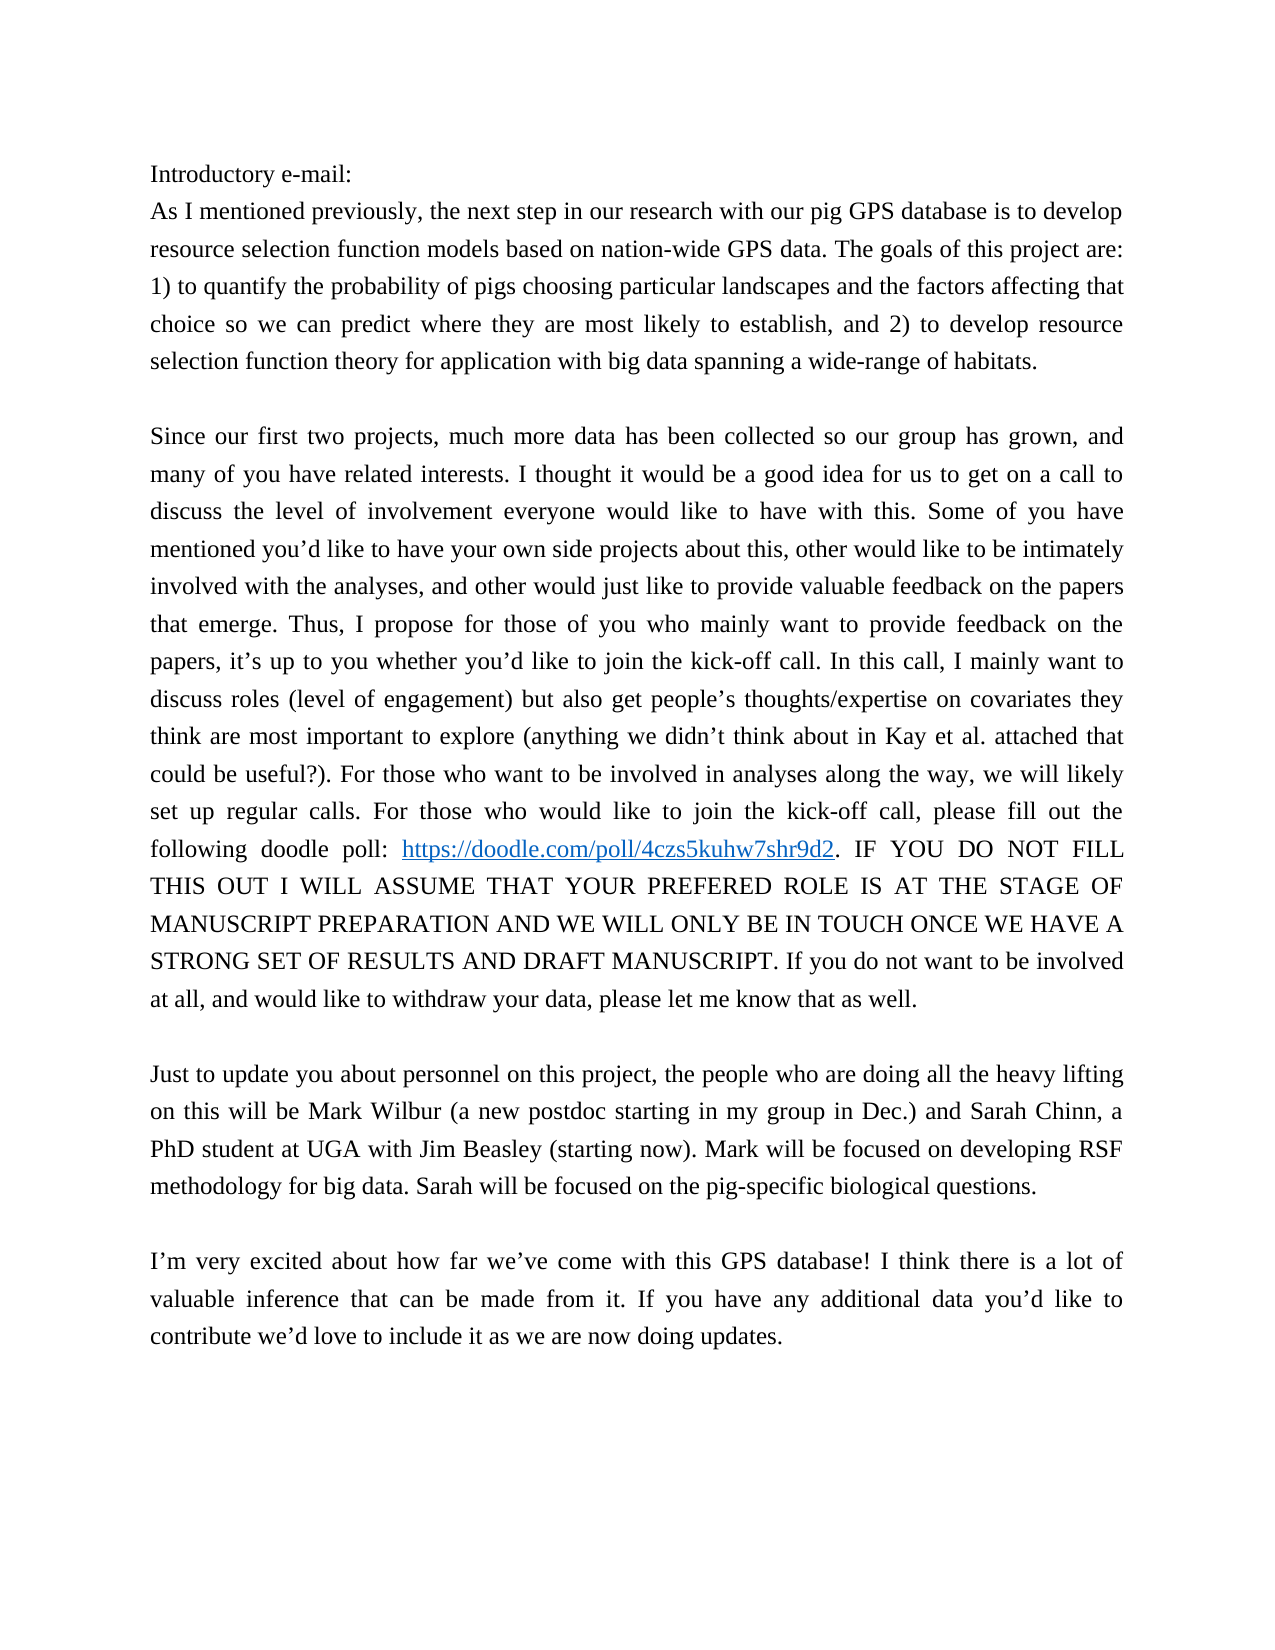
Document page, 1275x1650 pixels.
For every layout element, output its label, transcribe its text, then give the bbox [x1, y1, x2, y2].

text Since our first two projects, much more data has been collected so our group has grown, and many of you have related interests. I thought it would be a good idea for us to get on a call to discuss the level of involvement everyone would like to have with this. Some of you have mentioned you’d like to have your own side projects about this, other would like to be intimately involved with the analyses, and other would just like to provide valuable feedback on the papers that emerge. Thus, I propose for those of you who mainly want to provide feedback on the papers, it’s up to you whether you’d like to join the kick-off call. In this call, I mainly want to discuss roles (level of engagement) but also get people’s thoughts/expertise on covariates they think are most important to explore (anything we didn’t think about in Kay et al. attached that could be useful?). For those who want to be involved in analyses along the way, we will likely set up regular calls. For those who would like to join the kick-off call, please fill out the following doodle poll: https://doodle.com/poll/4czs5kuhw7shr9d2. IF YOU DO NOT FILL THIS OUT I WILL ASSUME THAT YOUR PREFERED ROLE IS AT THE STAGE OF MANUSCRIPT PREPARATION AND WE WILL ONLY BE IN TOUCH ONCE WE HAVE A STRONG SET OF RESULTS AND DRAFT MANUSCRIPT. If you do not want to be involved at all, and would like to withdraw your data, please let me know that as well. [150, 412, 1125, 1012]
text As I mentioned previously, the next step in our research with our pig GPS database is to develop resource selection function models based on nation-wide GPS data. The goals of this project are: 1) to quantify the probability of pigs choosing particular landscapes and the factors affecting that choice so we can predict where they are most likely to establish, and 2) to develop resource selection function theory for application with big data spanning a wide-range of habitats. [150, 187, 1125, 375]
text I’m very excited about how far we’ve come with this GPS database! I think there is a lot of valuable inference that can be made from it. If you have any additional data you’d like to contribute we’d love to include it as we are now doing updates. [150, 1237, 1125, 1350]
text Just to update you about personnel on this project, the people who are doing all the heavy lifting on this will be Mark Wilbur (a new postdoc starting in my group in Dec.) and Sarah Chinn, a PhD student at UGA with Jim Beasley (starting now). Mark will be focused on developing RSF methodology for big data. Sarah will be focused on the pig-specific biological questions. [150, 1050, 1125, 1200]
text Introductory e-mail: [150, 150, 1125, 187]
